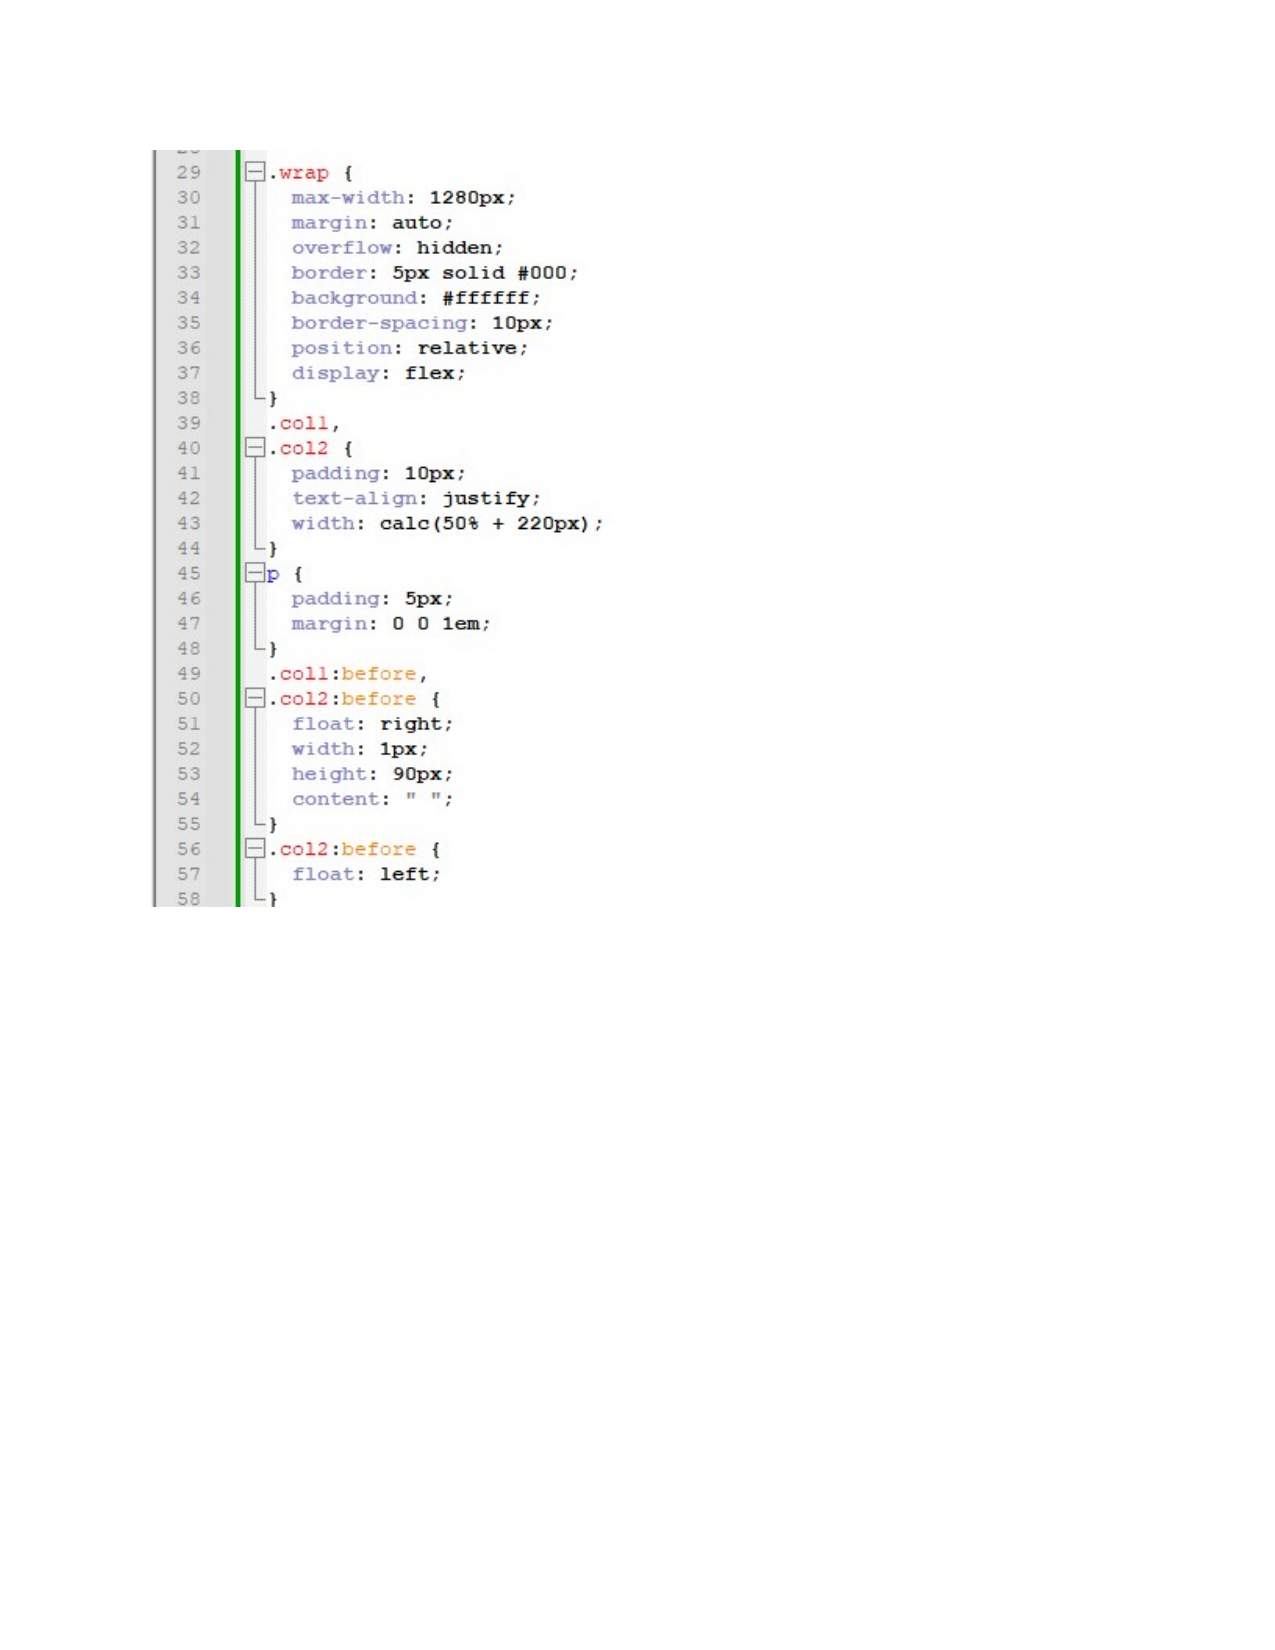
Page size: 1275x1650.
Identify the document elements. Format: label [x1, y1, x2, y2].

picture [150, 150, 719, 907]
